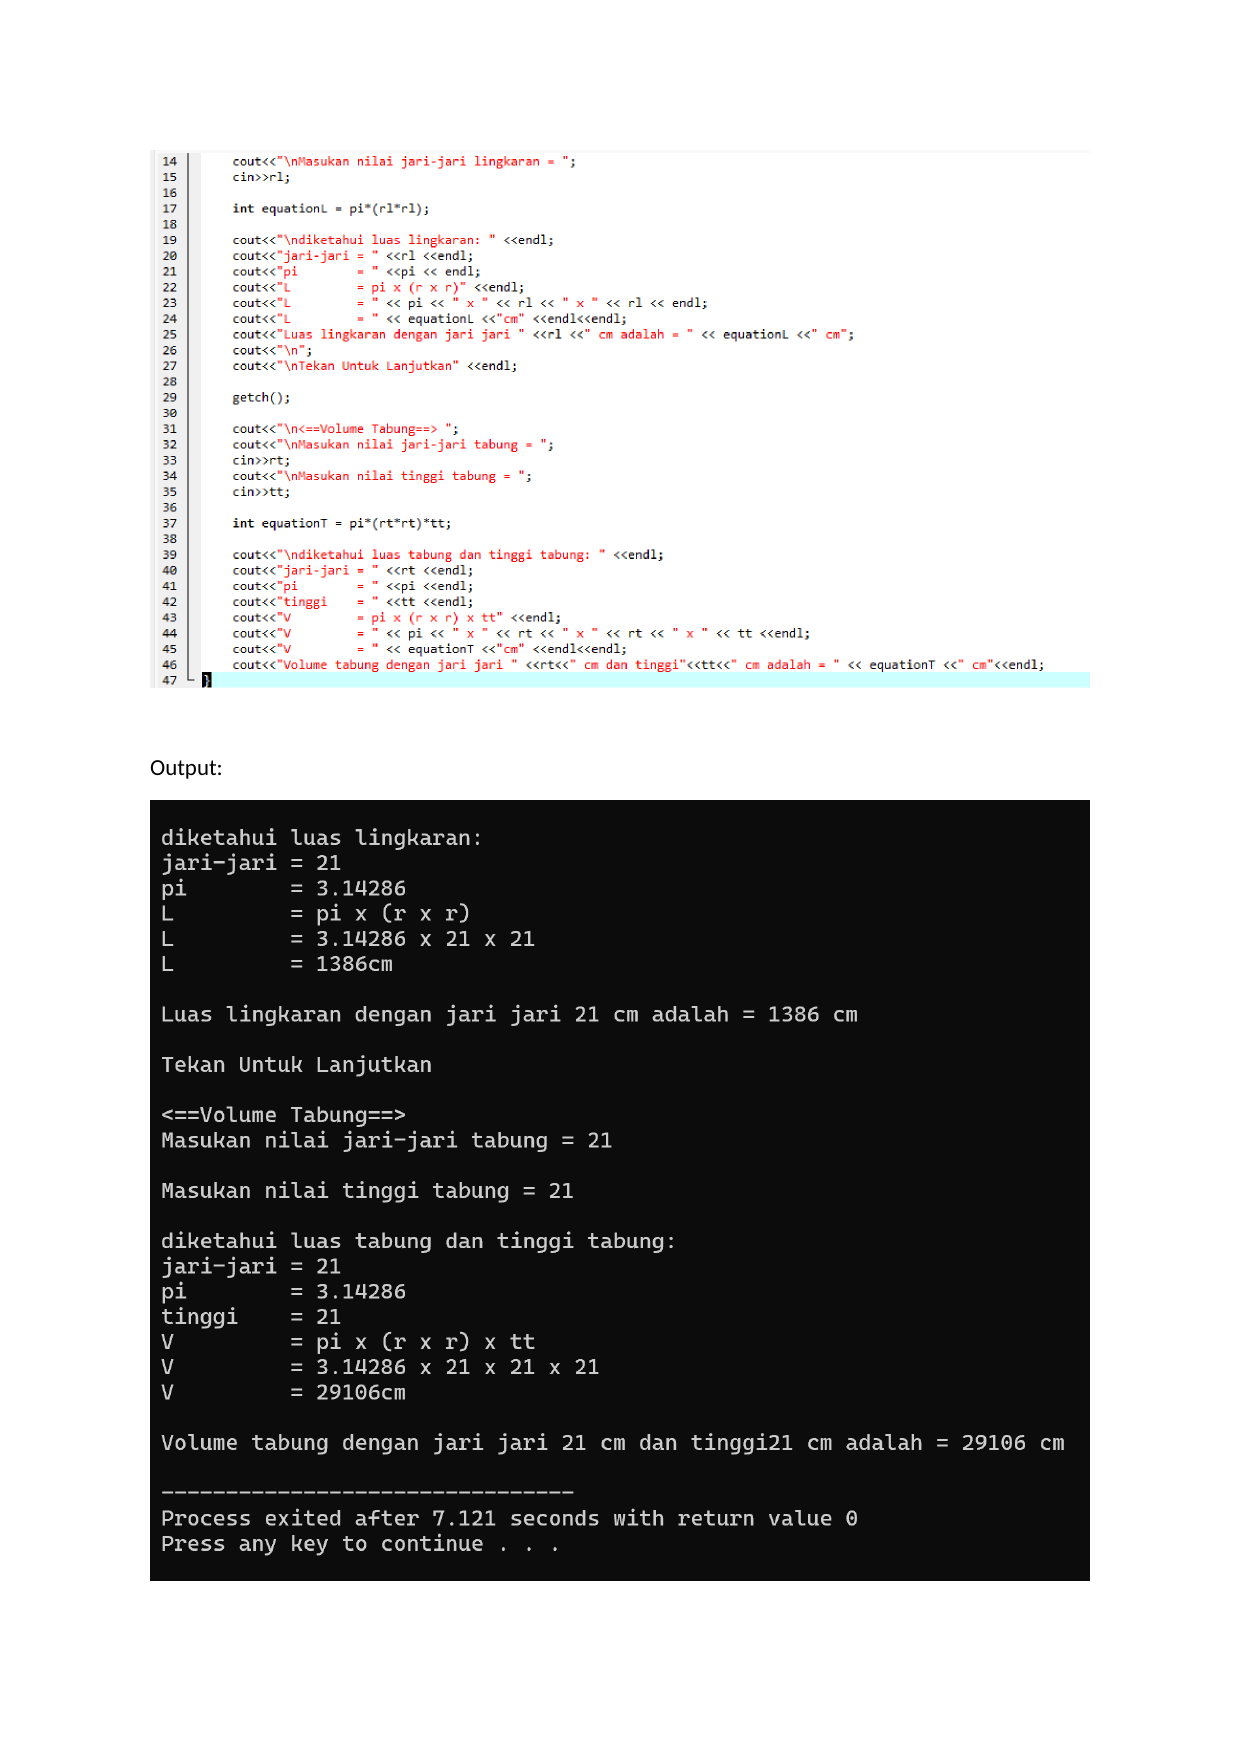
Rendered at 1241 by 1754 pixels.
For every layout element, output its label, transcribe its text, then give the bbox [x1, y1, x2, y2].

text Output: [150, 753, 1090, 781]
picture [150, 800, 1090, 1581]
picture [150, 150, 1091, 688]
